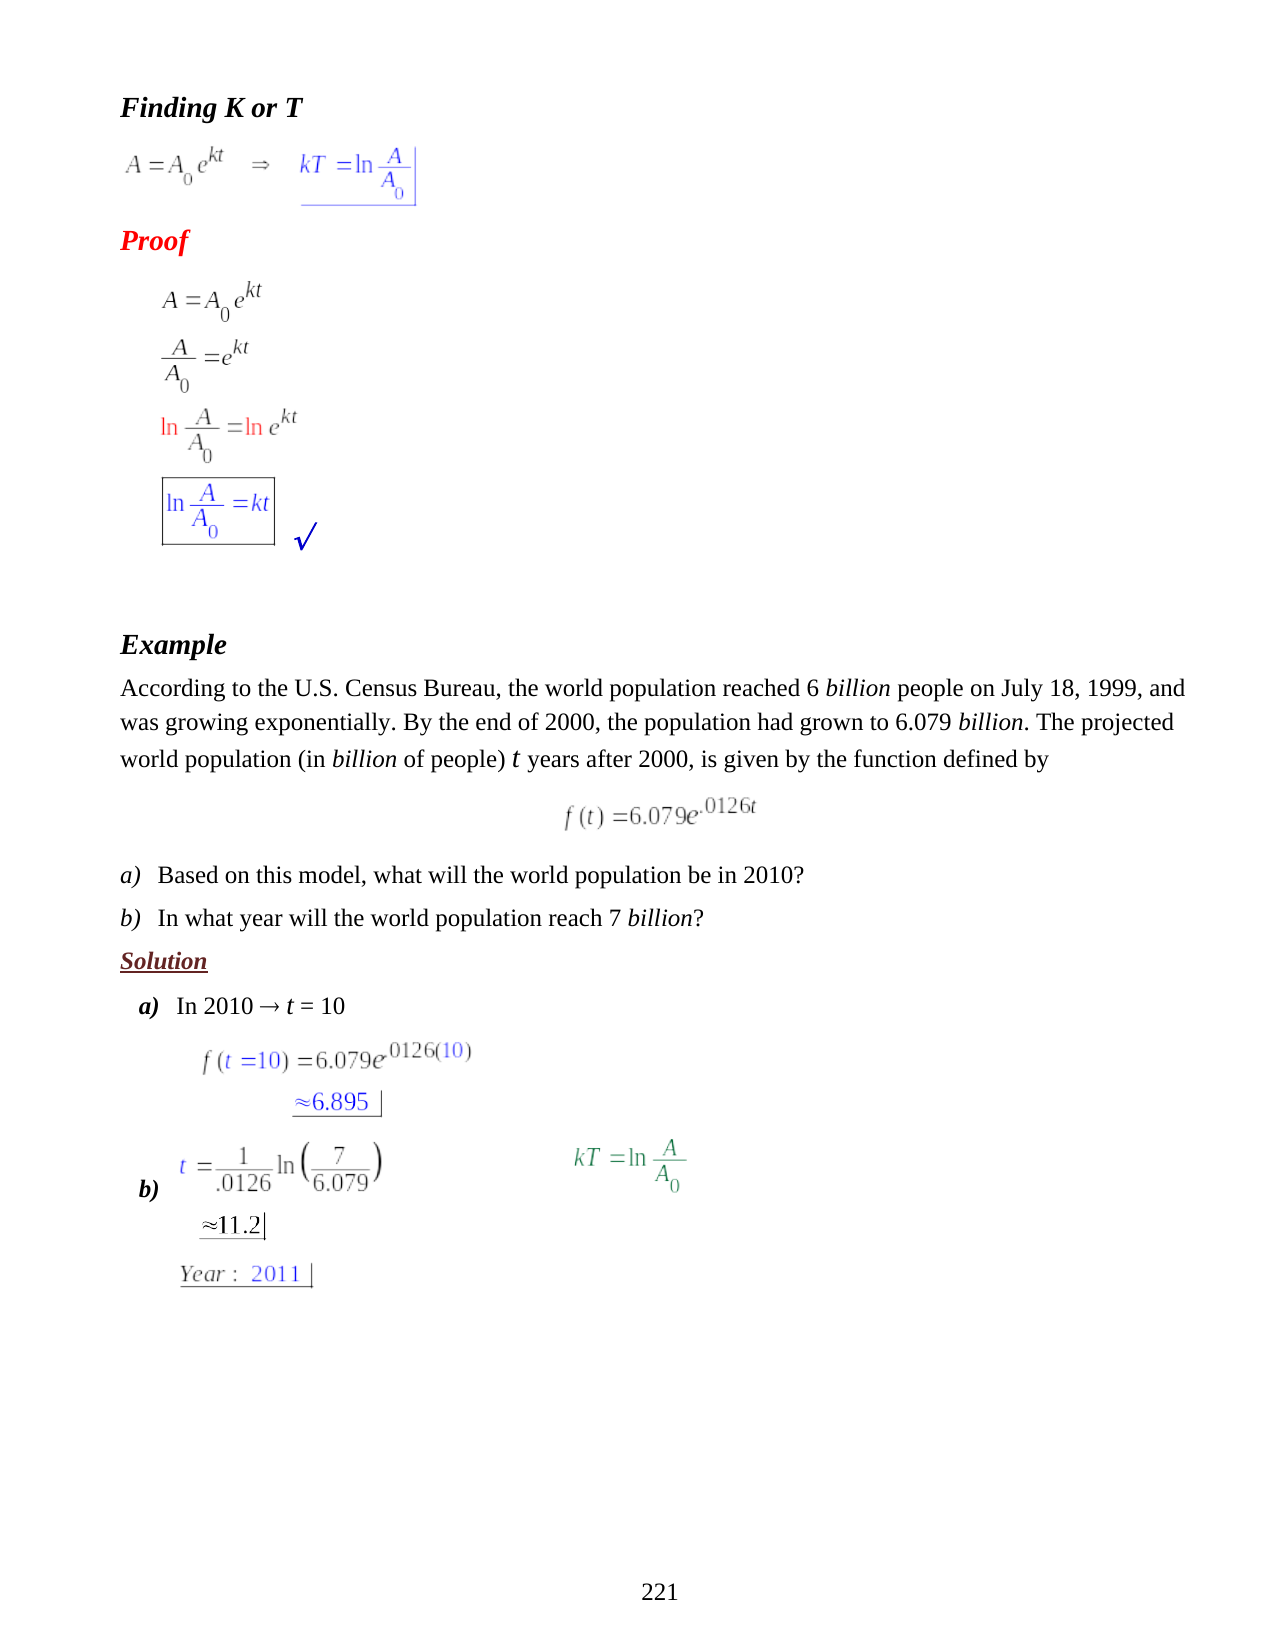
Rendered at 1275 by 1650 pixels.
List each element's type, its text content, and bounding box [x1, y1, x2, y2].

text According to the U.S. Census Bureau, the world population reached 6 billion people on July 18, 1999, and was growing exponentially. By the end of 2000, the population had grown to 6.079 billion. The projected world population (in billion of people) t years after 2000, is given by the function defined by [120, 673, 1200, 774]
list Based on this model, what will the world population be in 2010? [120, 860, 1200, 889]
text Example [120, 627, 1200, 661]
text Proof [120, 223, 1200, 257]
text Solution [120, 946, 1200, 975]
list In 2010 t = 10 [139, 989, 1200, 1021]
list In what year will the world population reach 7 billion? [120, 903, 1200, 932]
text Finding K or T [120, 90, 1200, 123]
